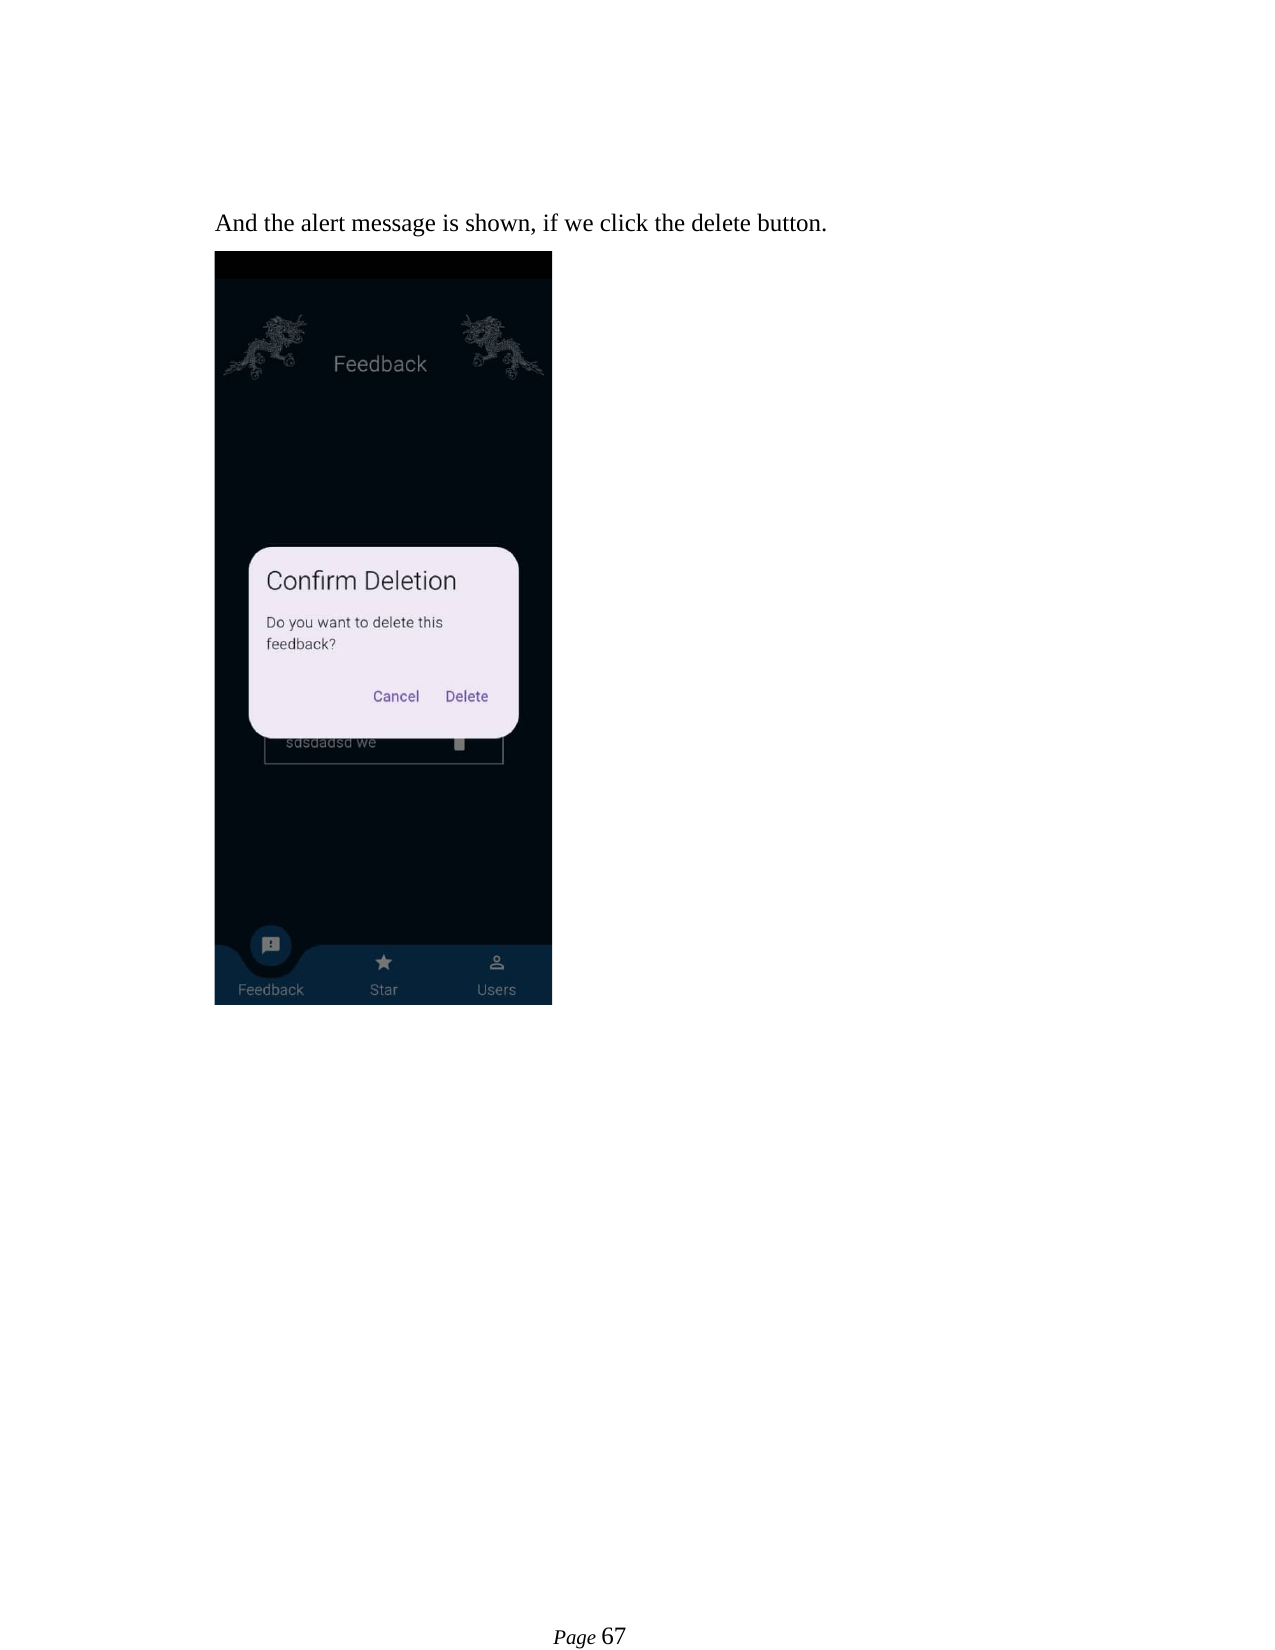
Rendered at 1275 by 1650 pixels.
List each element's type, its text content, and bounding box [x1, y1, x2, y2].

picture [214, 251, 553, 1005]
text And the alert message is shown, if we click the delete button. [139, 208, 1137, 237]
